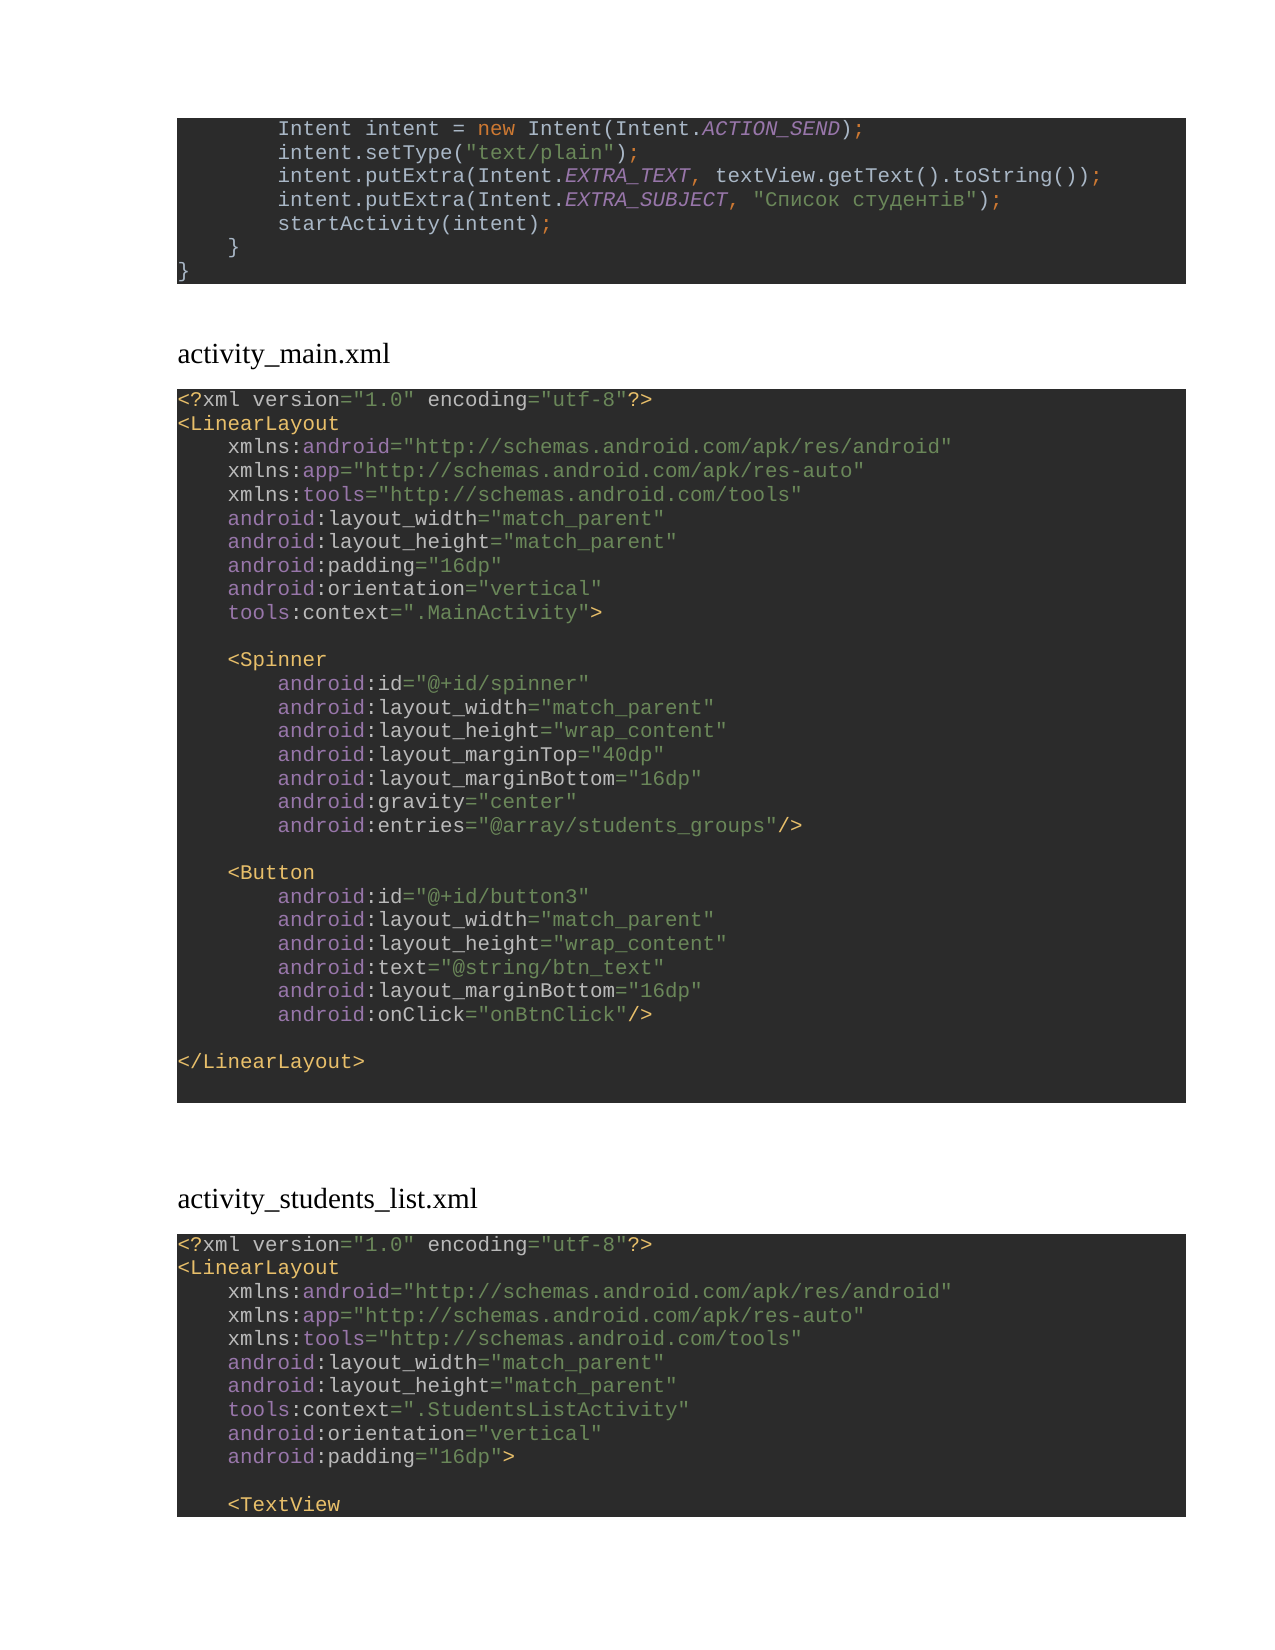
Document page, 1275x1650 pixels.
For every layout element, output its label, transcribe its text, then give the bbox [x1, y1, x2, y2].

text activity_students_list.xml [177, 1181, 1186, 1214]
text activity_main.xml [177, 336, 1186, 370]
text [177, 1234, 1186, 1517]
text <?xml version="1.0" encoding="utf-8"?> <LinearLayout xmlns:android="http://schemas.android.com/apk/res/android" xmlns:app="http://schemas.android.com/apk/res-auto" xmlns:tools="http://schemas.android.com/tools" android:layout_width="match_parent" android:layout_height="match_parent" android:padding="16dp" android:orientation="vertical" tools:context=".MainActivity"> <Spinner android:id="@+id/spinner" android:layout_width="match_parent" android:layout_height="wrap_content" android:layout_marginTop="40dp" android:layout_marginBottom="16dp" android:gravity="center" android:entries="@array/students_groups"/> <Button android:id="@+id/button3" android:layout_width="match_parent" android:layout_height="wrap_content" android:text="@string/btn_text" android:layout_marginBottom="16dp" android:onClick="onBtnClick"/> </LinearLayout> [177, 389, 1186, 1103]
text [177, 118, 1186, 284]
